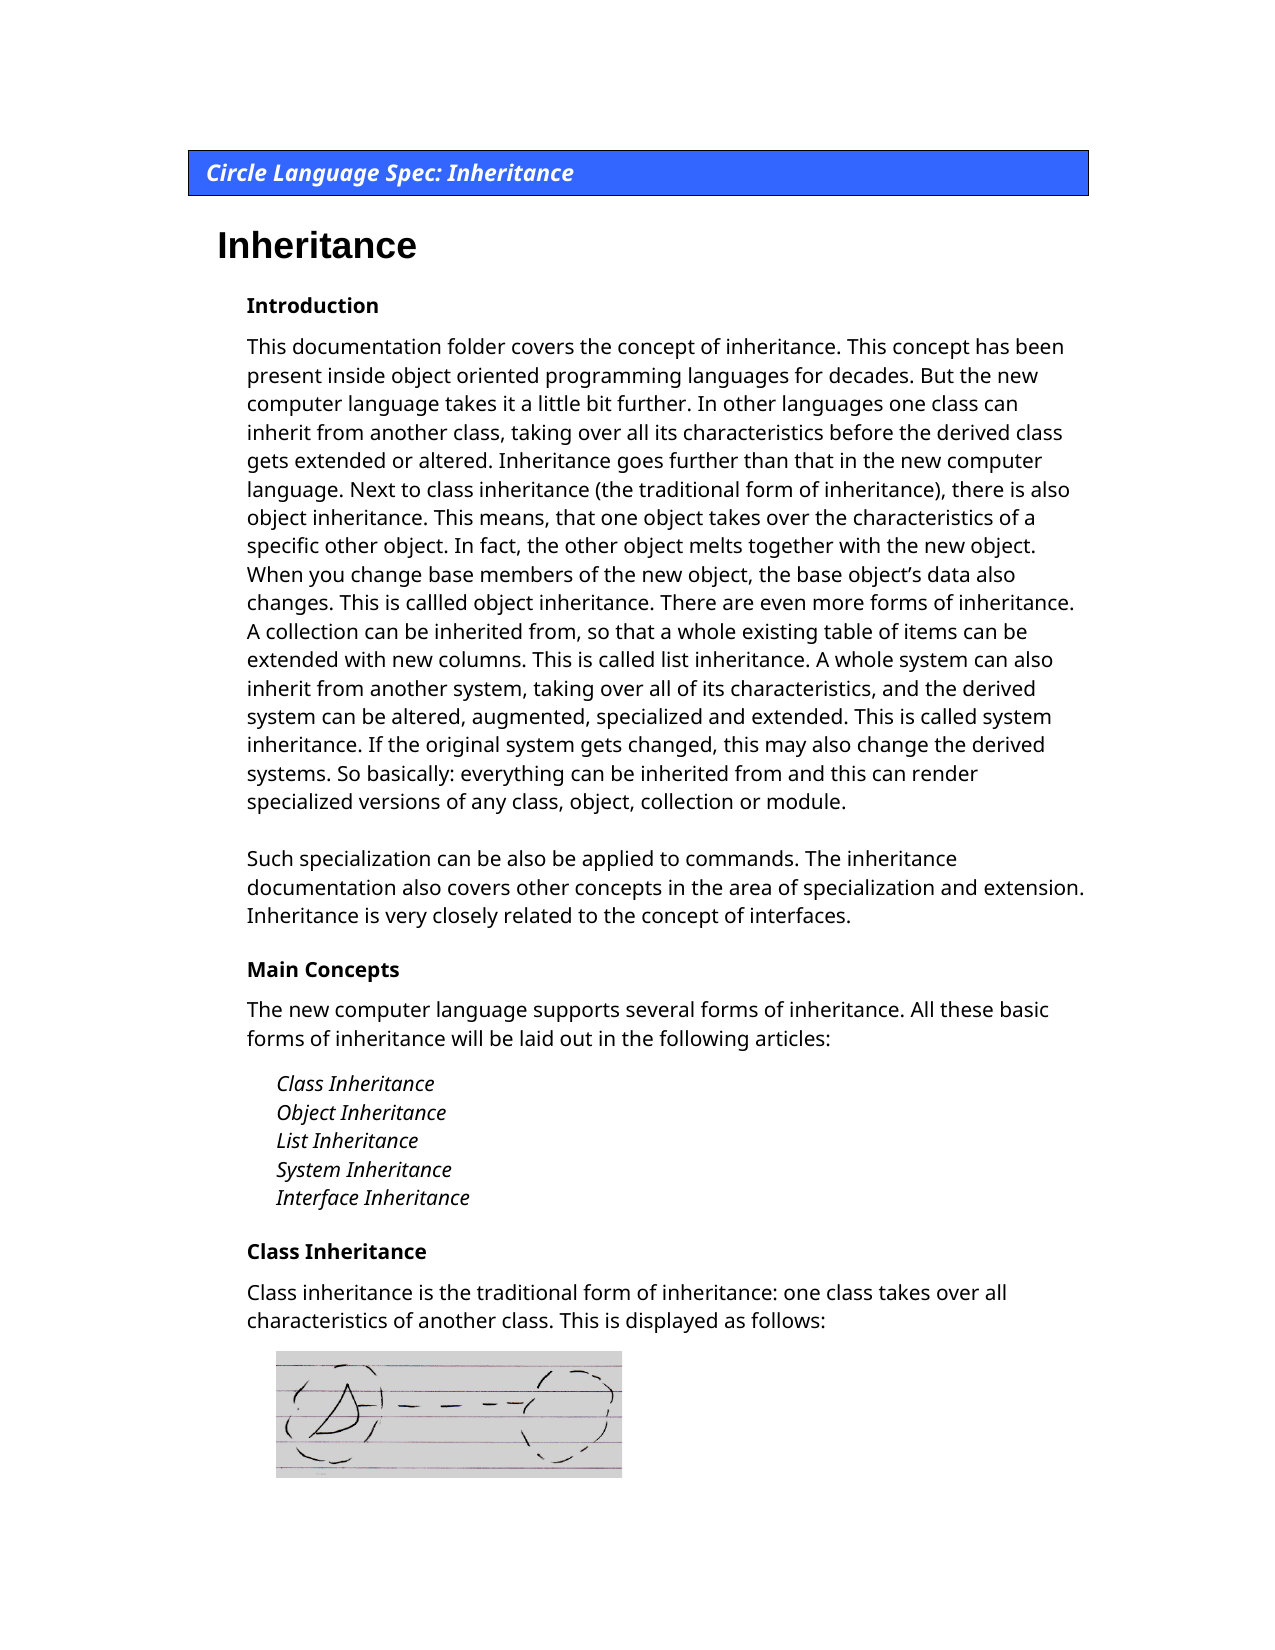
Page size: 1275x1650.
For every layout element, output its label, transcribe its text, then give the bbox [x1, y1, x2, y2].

text Such specialization can be also be applied to commands. The inheritance documentation also covers other concepts in the area of specialization and extension. Inheritance is very closely related to the concept of interfaces. [247, 844, 1087, 930]
subtitle Main Concepts [247, 955, 1087, 983]
text Interface Inheritance [276, 1183, 1087, 1212]
text Class inheritance is the traditional form of inheritance: one class takes over all characteristics of another class. This is displayed as follows: [247, 1278, 1087, 1334]
text This documentation folder covers the concept of inheritance. This concept has been present inside object oriented programming languages for decades. But the new computer language takes it a little bit further. In other languages one class can inherit from another class, taking over all its characteristics before the derived class gets extended or altered. Inheritance goes further than that in the new computer language. Next to class inheritance (the traditional form of inheritance), there is also object inheritance. This means, that one object takes over the characteristics of a specific other object. In fact, the other object melts together with the new object. When you change base members of the new object, the base object’s data also changes. This is callled object inheritance. There are even more forms of inheritance. A collection can be inherited from, so that a whole existing table of items can be extended with new columns. This is called list inheritance. A whole system can also inherit from another system, taking over all of its characteristics, and the derived system can be altered, augmented, specialized and extended. This is called system inheritance. If the original system gets changed, this may also change the derived systems. So basically: everything can be inherited from and this can render specialized versions of any class, object, collection or module. [247, 332, 1087, 816]
subtitle Inheritance [217, 223, 1087, 267]
table_header Circle Language Spec: Inheritance [189, 151, 1088, 195]
subtitle Class Inheritance [247, 1237, 1087, 1265]
text The new computer language supports several forms of inheritance. All these basic forms of inheritance will be laid out in the following articles: [247, 996, 1087, 1052]
subtitle Introduction [247, 292, 1087, 320]
picture [276, 1351, 623, 1478]
text System Inheritance [276, 1155, 1087, 1183]
text List Inheritance [276, 1126, 1087, 1155]
text Object Inheritance [276, 1098, 1087, 1126]
text Class Inheritance [276, 1069, 1087, 1098]
